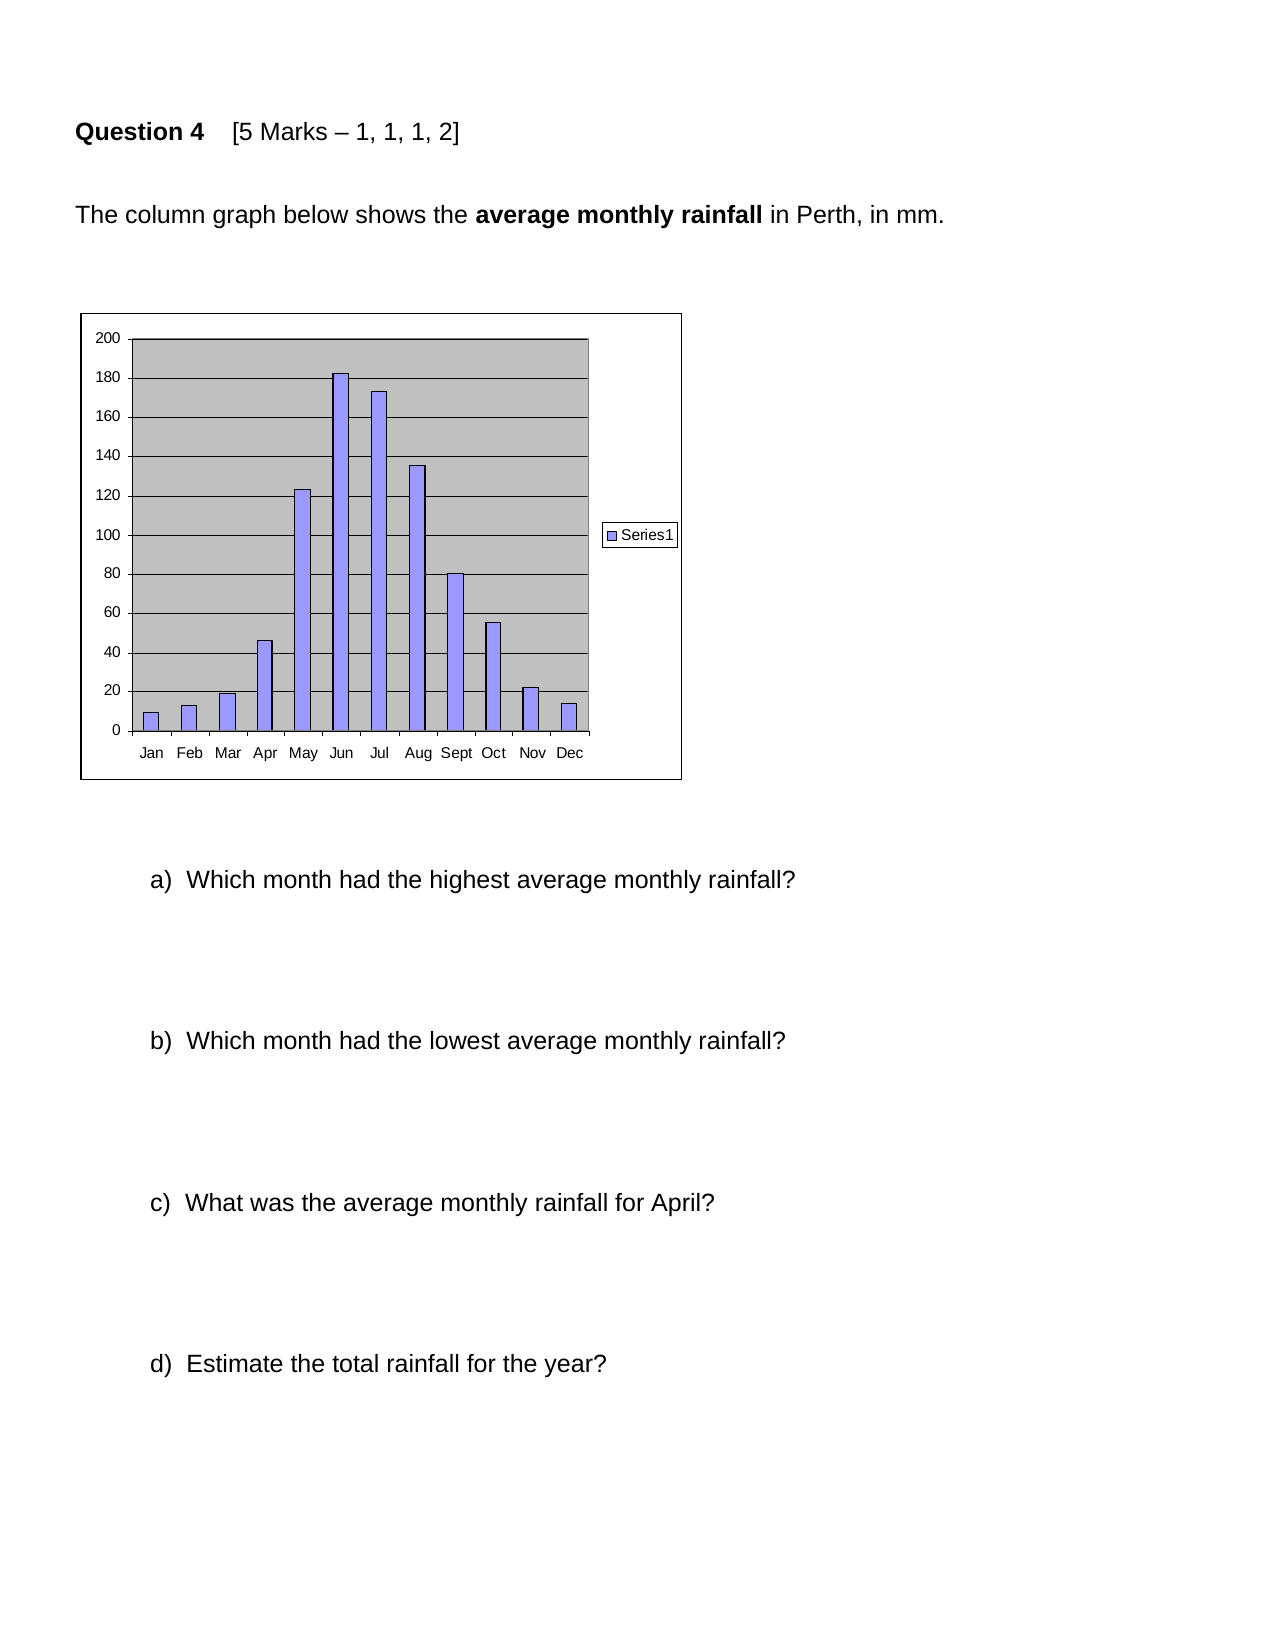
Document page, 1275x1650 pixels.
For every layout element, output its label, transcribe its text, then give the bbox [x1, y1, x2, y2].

text c) What was the average monthly rainfall for April? [75, 1188, 1200, 1217]
text b) Which month had the lowest average monthly rainfall? [75, 1026, 1200, 1055]
text Question 4 [5 Marks – 1, 1, 1, 2] [75, 117, 1200, 146]
text d) Estimate the total rainfall for the year? [75, 1349, 1200, 1378]
text a) Which month had the highest average monthly rainfall? [75, 865, 1200, 893]
text The column graph below shows the average monthly rainfall in Perth, in mm. [75, 200, 1200, 229]
